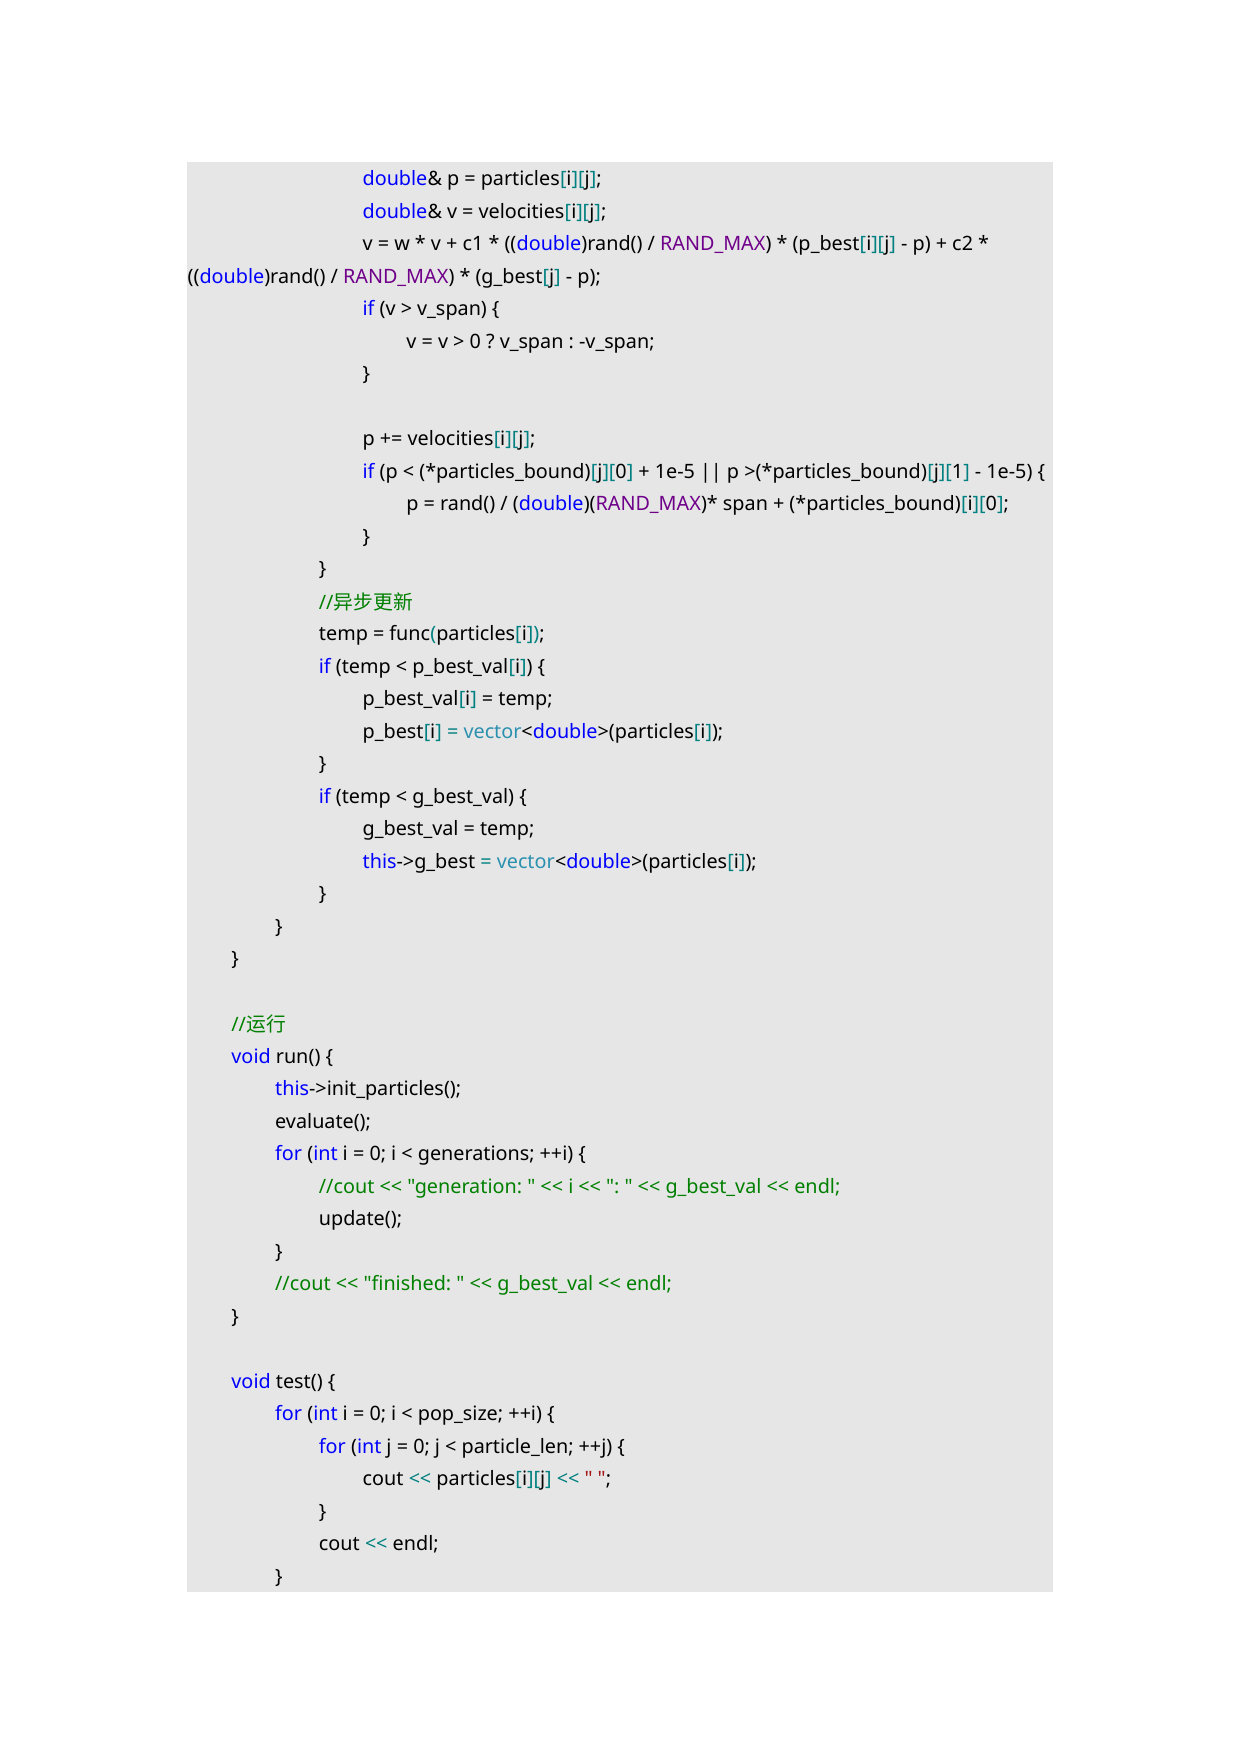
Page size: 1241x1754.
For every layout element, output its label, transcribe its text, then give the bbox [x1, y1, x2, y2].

text void test() { [187, 1364, 1053, 1397]
text //异步更新 [187, 584, 1053, 617]
text this->init_particles(); [187, 1072, 1053, 1104]
text } [187, 357, 1053, 389]
text v = w * v + c1 * ((double)rand() / RAND_MAX) * (p_best[i][j] - p) + c2 * ((double)rand() / RAND_MAX) * (g_best[j] - p); [187, 227, 1053, 292]
text for (int i = 0; i < pop_size; ++i) { [187, 1397, 1053, 1429]
text if (temp < p_best_val[i]) { [187, 649, 1053, 682]
text if (p < (*particles_bound)[j][0] + 1e-5 || p >(*particles_bound)[j][1] - 1e-5) { [187, 454, 1053, 487]
text } [187, 1559, 1053, 1592]
text for (int j = 0; j < particle_len; ++j) { [187, 1429, 1053, 1462]
text double& p = particles[i][j]; [187, 162, 1053, 194]
text } [187, 552, 1053, 584]
text p = rand() / (double)(RAND_MAX)* span + (*particles_bound)[i][0]; [187, 487, 1053, 519]
text p += velocities[i][j]; [187, 422, 1053, 454]
text } [187, 1299, 1053, 1332]
text //cout << "generation: " << i << ": " << g_best_val << endl; [187, 1169, 1053, 1202]
text } [187, 1234, 1053, 1267]
text g_best_val = temp; [187, 812, 1053, 844]
text p_best[i] = vector<double>(particles[i]); [187, 714, 1053, 747]
text void run() { [187, 1039, 1053, 1072]
text double& v = velocities[i][j]; [187, 194, 1053, 227]
text if (temp < g_best_val) { [187, 779, 1053, 812]
text for (int i = 0; i < generations; ++i) { [187, 1137, 1053, 1169]
text evaluate(); [187, 1104, 1053, 1137]
text p_best_val[i] = temp; [187, 682, 1053, 714]
text cout << particles[i][j] << " "; [187, 1462, 1053, 1494]
text this->g_best = vector<double>(particles[i]); [187, 844, 1053, 877]
text } [187, 909, 1053, 942]
text v = v > 0 ? v_span : -v_span; [187, 324, 1053, 357]
text temp = func(particles[i]); [187, 617, 1053, 649]
text //运行 [187, 1007, 1053, 1039]
text cout << endl; [187, 1527, 1053, 1559]
text } [187, 877, 1053, 909]
text if (v > v_span) { [187, 292, 1053, 324]
text } [187, 519, 1053, 552]
text } [187, 747, 1053, 779]
text } [187, 1494, 1053, 1527]
text update(); [187, 1202, 1053, 1234]
text } [187, 942, 1053, 974]
text //cout << "finished: " << g_best_val << endl; [187, 1267, 1053, 1299]
